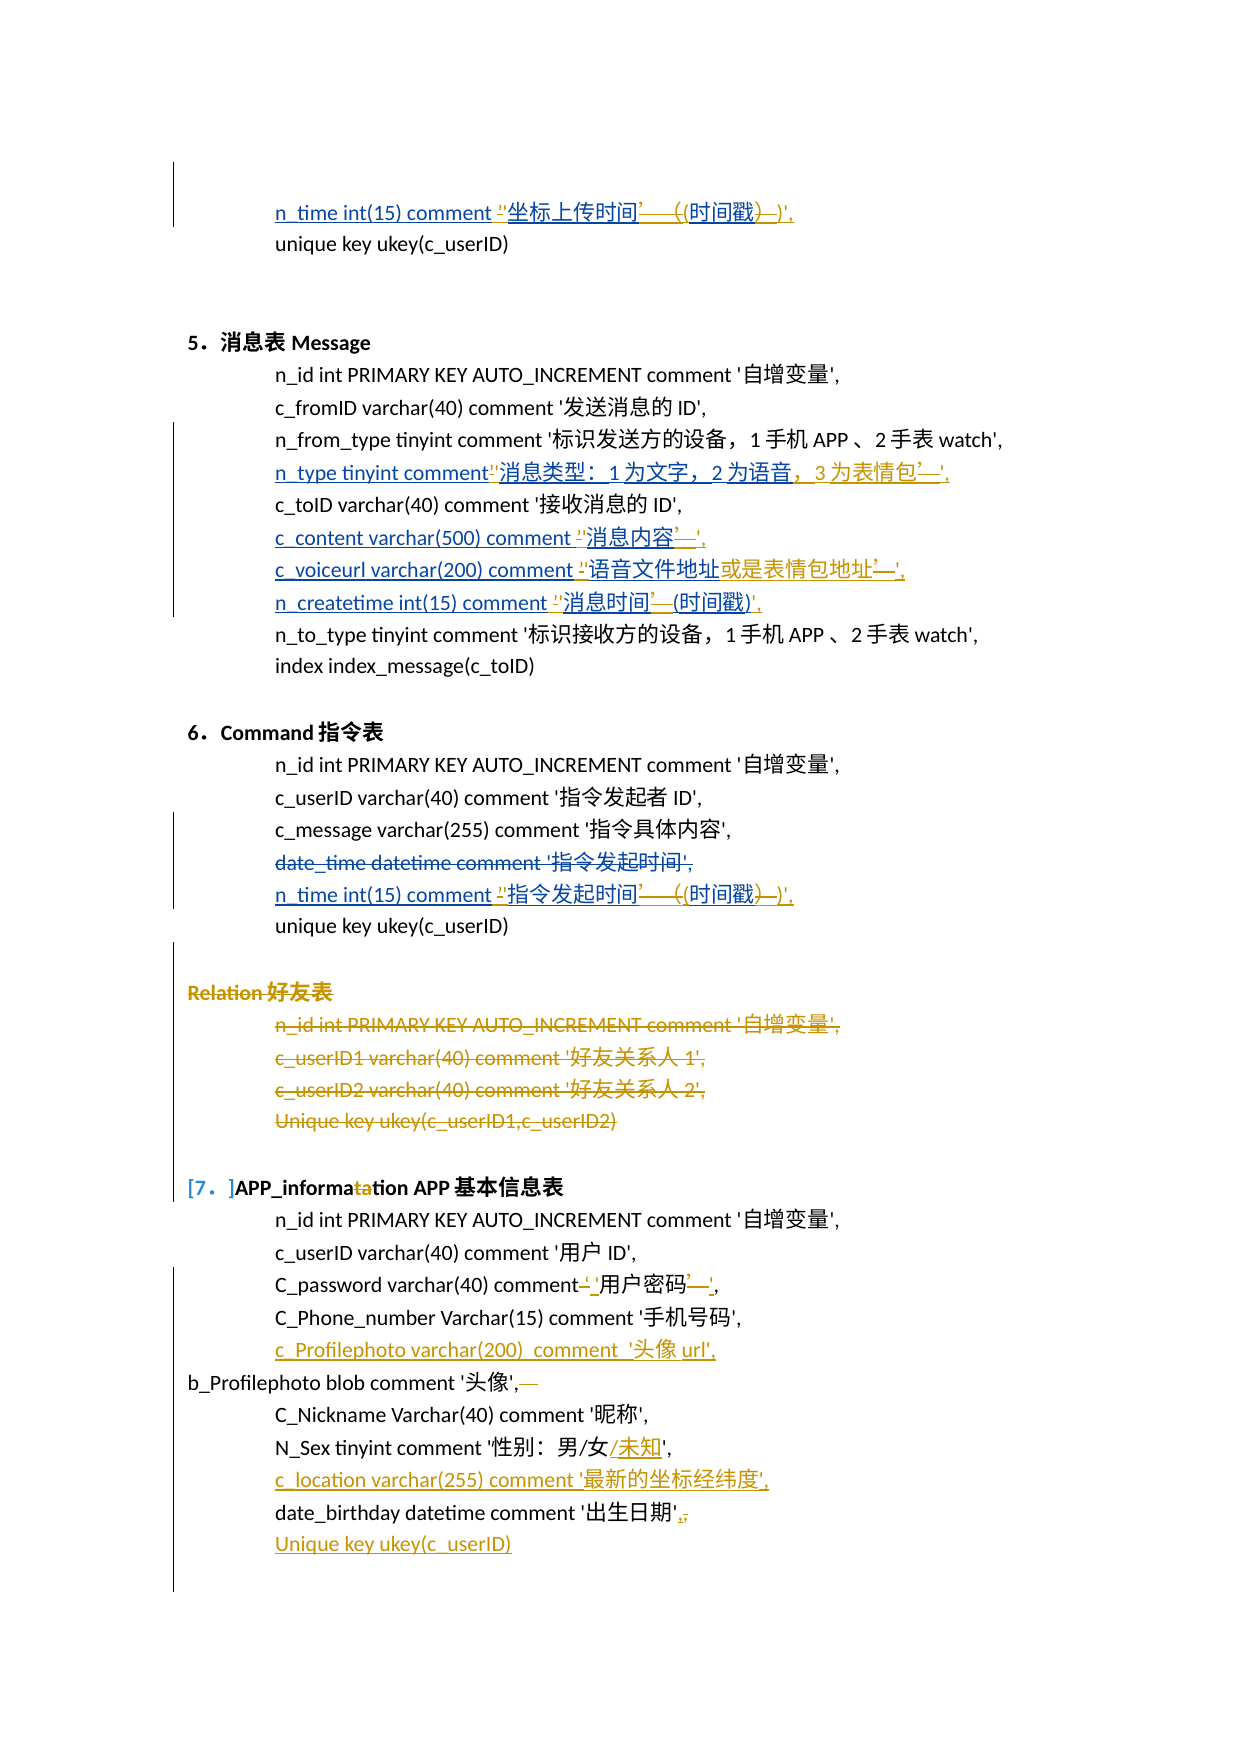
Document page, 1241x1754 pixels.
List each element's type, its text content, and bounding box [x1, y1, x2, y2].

text C_Phone_number Varchar(15) comment '手机号码', [231, 1299, 1053, 1332]
text C_Nickname Varchar(40) comment '昵称', [231, 1397, 1053, 1429]
list APP_information APP基本信息表 [187, 1169, 1053, 1202]
text n_id int PRIMARY KEY AUTO_INCREMENT comment '自增变量', [231, 1202, 1053, 1234]
text n_from_type tinyint comment '标识发送方的设备，1手机APP 、2手表watch', [231, 422, 1053, 454]
text c_fromID varchar(40) comment '发送消息的ID', [231, 389, 1053, 422]
text C_password varchar(40) comment用户密码, [231, 1267, 1053, 1299]
text n_id int PRIMARY KEY AUTO_INCREMENT comment '自增变量', [231, 747, 1053, 779]
text unique key ukey(c_userID) [231, 909, 1053, 942]
text date_birthday datetime comment '出生日期' [231, 1494, 1053, 1527]
list 消息表 Message [187, 324, 1053, 357]
text c_userID varchar(40) comment '指令发起者ID', [231, 779, 1053, 812]
text n_id int PRIMARY KEY AUTO_INCREMENT comment '自增变量', [231, 357, 1053, 389]
text c_toID varchar(40) comment '接收消息的ID', [231, 487, 1053, 519]
list Command 指令表 [187, 714, 1053, 747]
text index index_message(c_toID) [231, 649, 1053, 682]
text c_userID varchar(40) comment '用户ID', [231, 1234, 1053, 1267]
text n_to_type tinyint comment '标识接收方的设备，1手机APP 、2手表watch', [231, 617, 1053, 649]
text unique key ukey(c_userID) [231, 227, 1053, 259]
text N_Sex tinyint comment '性别：男/女', [231, 1429, 1053, 1462]
text c_message varchar(255) comment '指令具体内容', [231, 812, 1053, 844]
